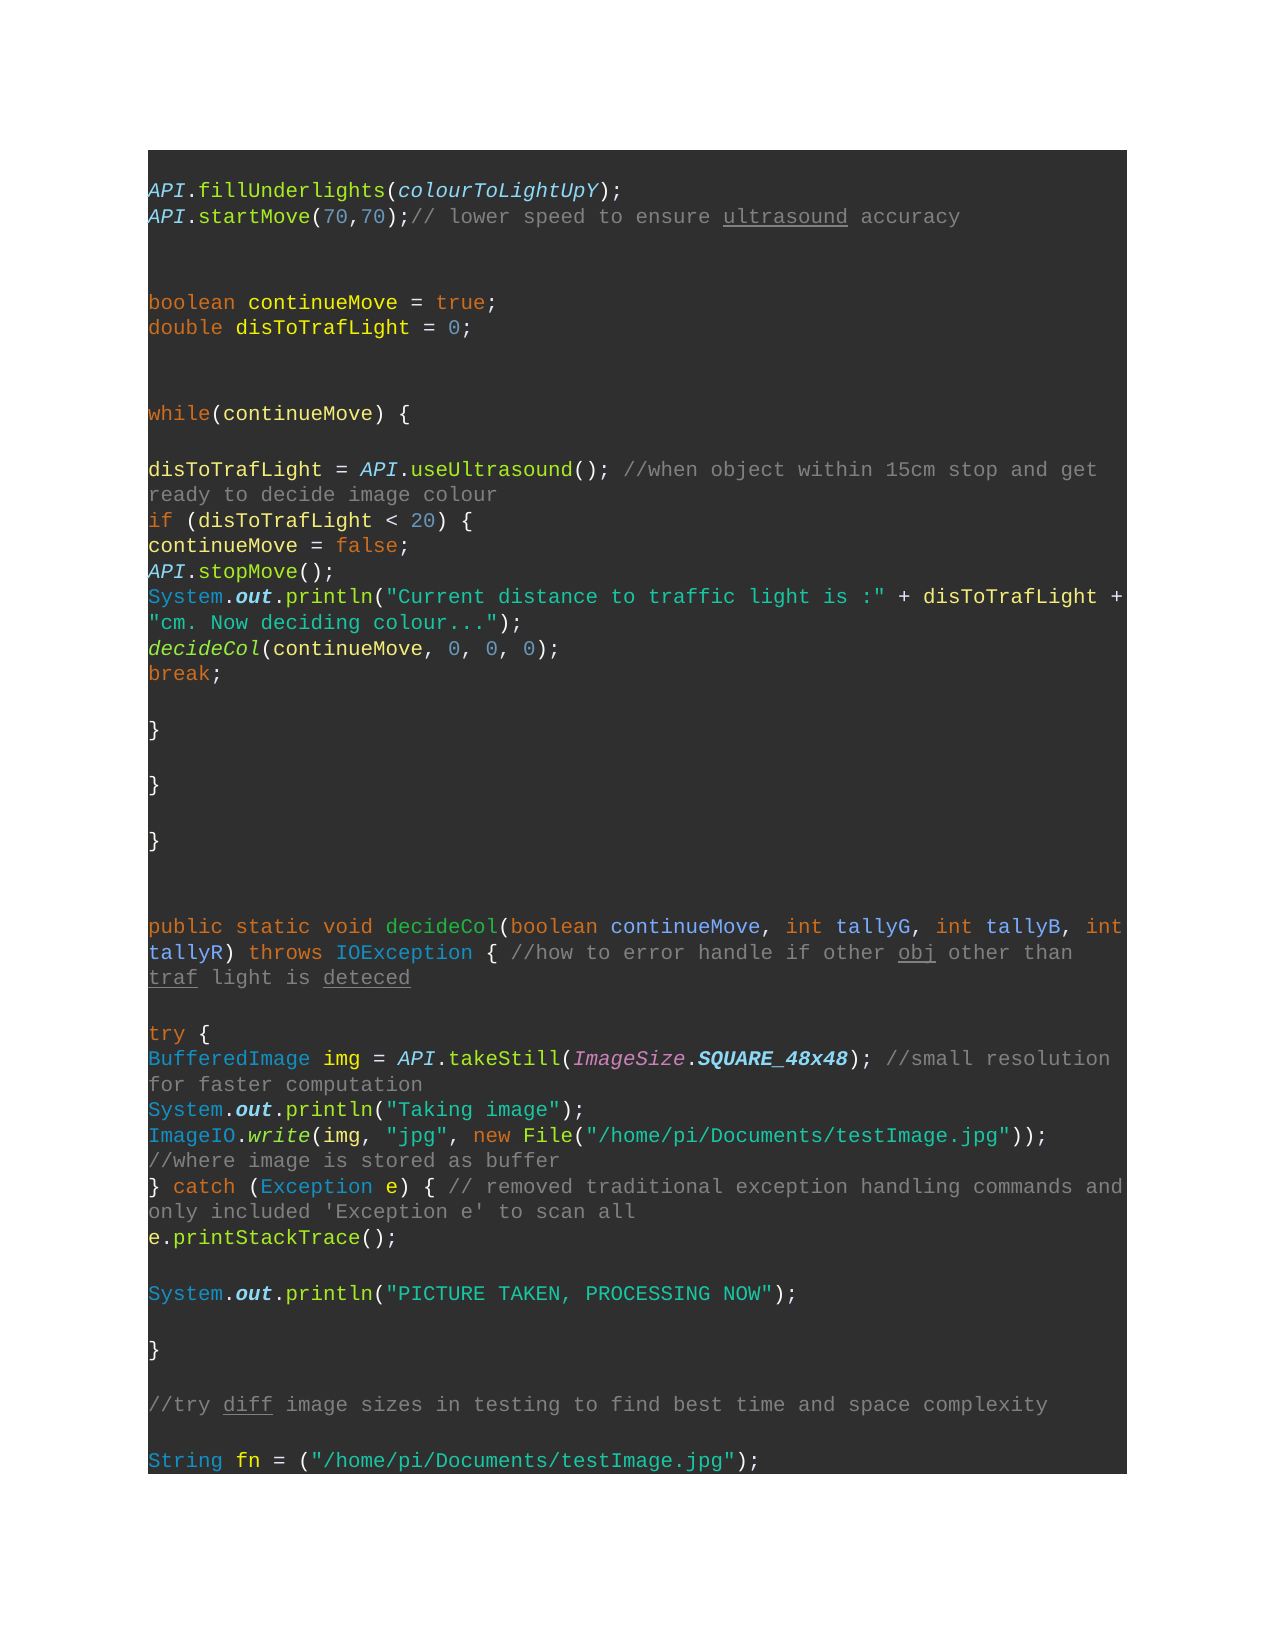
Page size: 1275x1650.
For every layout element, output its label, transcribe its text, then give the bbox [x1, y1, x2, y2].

text while(continueMove) { [148, 403, 1127, 427]
text } catch (Exception e) { // removed traditional exception handling commands and only included 'Exception e' to scan all [148, 1176, 1127, 1225]
text System.out.println("Taking image"); [148, 1099, 1127, 1123]
text System.out.println("Current distance to traffic light is :" + disToTrafLight + "cm. Now deciding colour..."); [148, 586, 1127, 636]
text double disToTrafLight = 0; [148, 317, 1127, 341]
text System.out.println("PICTURE TAKEN, PROCESSING NOW"); [148, 1283, 1127, 1306]
text API.startMove(70,70);// lower speed to ensure ultrasound accuracy [148, 206, 1127, 229]
text e.printStackTrace(); [148, 1227, 1127, 1251]
text BufferedImage img = API.takeStill(ImageSize.SQUARE_48x48); //small resolution for faster computation [148, 1048, 1127, 1098]
text boolean continueMove = true; [148, 292, 1127, 315]
text } [148, 774, 1127, 798]
text } [148, 830, 1127, 854]
text API.stopMove(); [148, 561, 1127, 584]
text ImageIO.write(img, "jpg", new File("/home/pi/Documents/testImage.jpg")); //where image is stored as buffer [148, 1125, 1127, 1174]
text API.fillUnderlights(colourToLightUpY); [148, 180, 1127, 204]
text disToTrafLight = API.useUltrasound(); //when object within 15cm stop and get ready to decide image colour [148, 459, 1127, 508]
text decideCol(continueMove, 0, 0, 0); [148, 637, 1127, 661]
text } [148, 719, 1127, 742]
text try { [148, 1023, 1127, 1047]
text //try diff image sizes in testing to find best time and space complexity [148, 1394, 1127, 1418]
text String fn = ("/home/pi/Documents/testImage.jpg"); [148, 1450, 1127, 1474]
text } [148, 1338, 1127, 1362]
text continueMove = false; [148, 535, 1127, 559]
text public static void decideCol(boolean continueMove, int tallyG, int tallyB, int tallyR) throws IOException { //how to error handle if other obj other than traf light is deteced [148, 916, 1127, 991]
text if (disToTrafLight < 20) { [148, 510, 1127, 533]
text break; [148, 663, 1127, 687]
